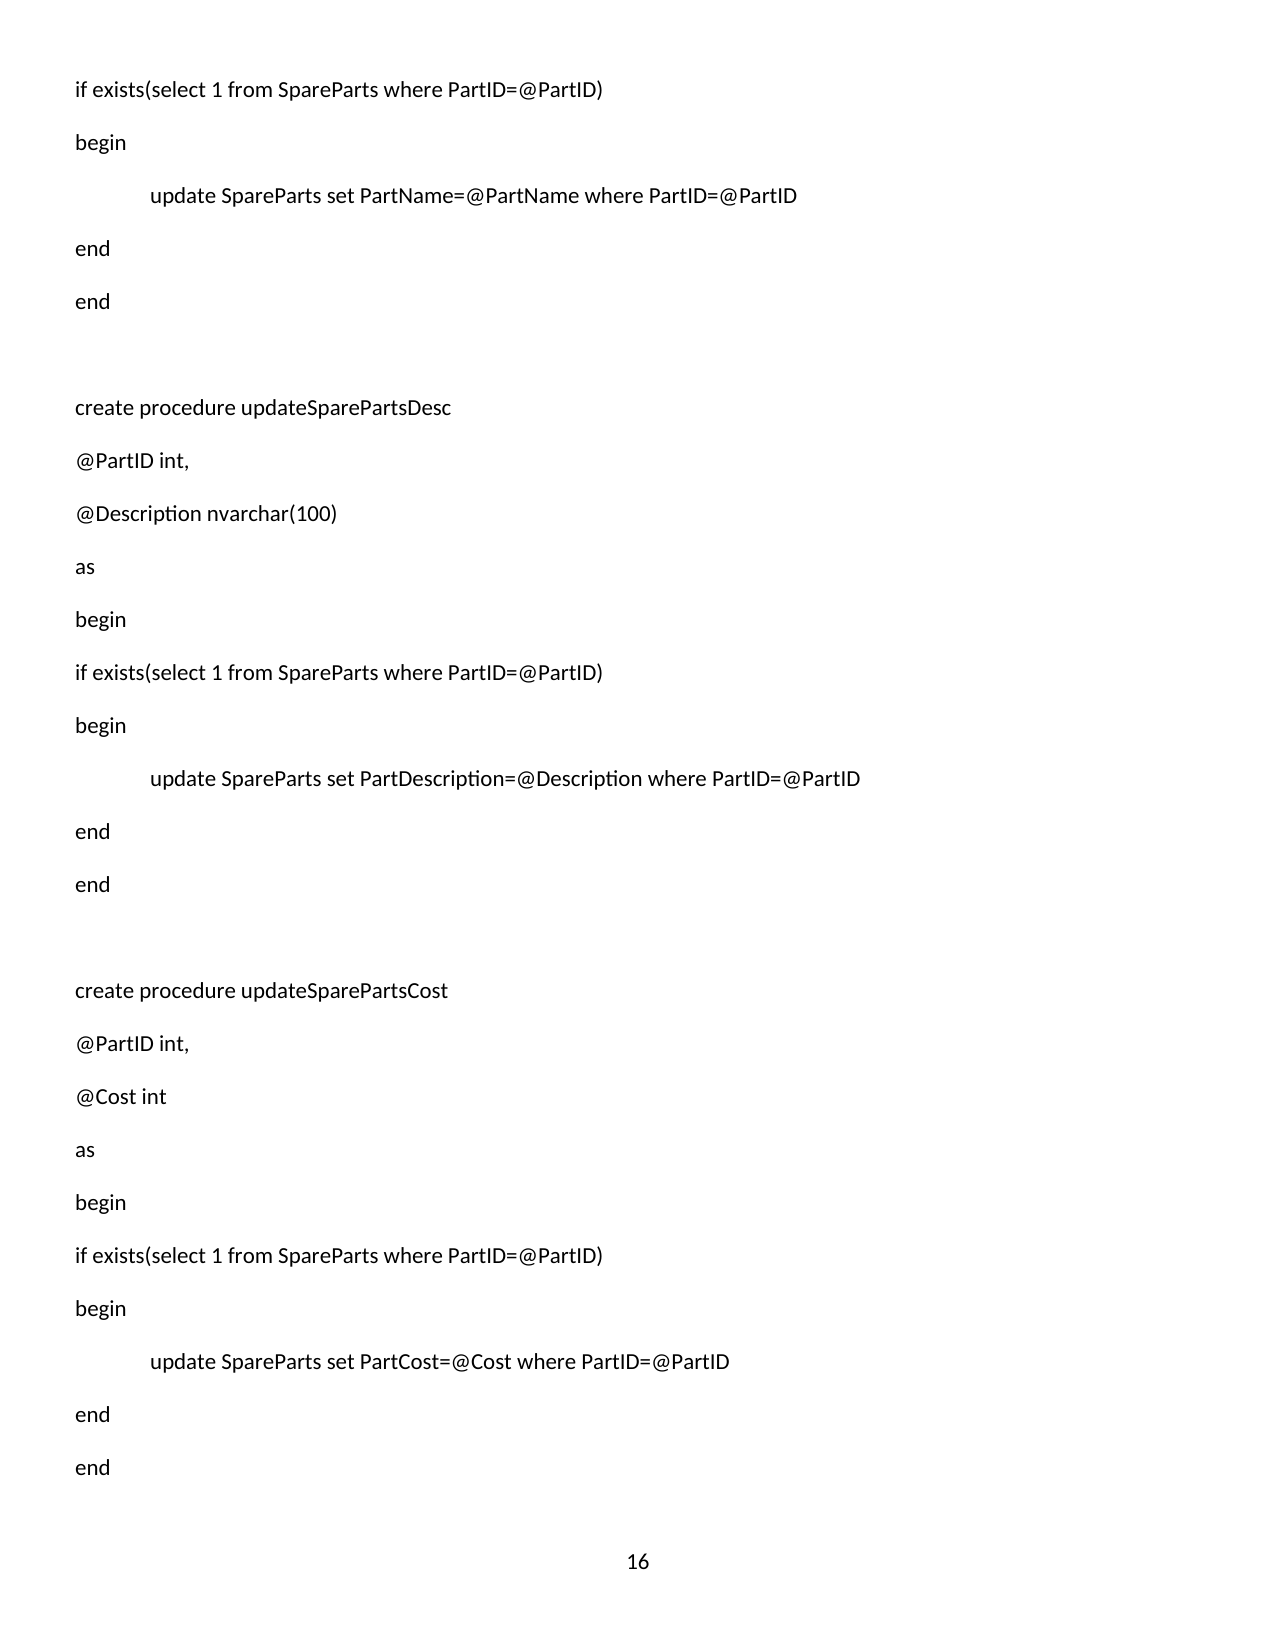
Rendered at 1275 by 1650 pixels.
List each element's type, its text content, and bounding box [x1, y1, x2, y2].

text as [75, 552, 1200, 580]
text begin [75, 1294, 1200, 1322]
text end [75, 234, 1200, 262]
text @Description nvarchar(100) [75, 499, 1200, 527]
text update SpareParts set PartDescription=@Description where PartID=@PartID [75, 764, 1200, 792]
text update SpareParts set PartName=@PartName where PartID=@PartID [75, 181, 1200, 209]
text end [75, 287, 1200, 315]
text @PartID int, [75, 446, 1200, 474]
text @PartID int, [75, 1029, 1200, 1057]
text begin [75, 711, 1200, 739]
text begin [75, 605, 1200, 633]
text end [75, 1401, 1200, 1428]
text end [75, 817, 1200, 845]
text begin [75, 128, 1200, 156]
text if exists(select 1 from SpareParts where PartID=@PartID) [75, 1241, 1200, 1269]
text if exists(select 1 from SpareParts where PartID=@PartID) [75, 658, 1200, 686]
text @Cost int [75, 1082, 1200, 1110]
text update SpareParts set PartCost=@Cost where PartID=@PartID [75, 1347, 1200, 1376]
text end [75, 1453, 1200, 1482]
text create procedure updateSparePartsDesc [75, 393, 1200, 421]
text if exists(select 1 from SpareParts where PartID=@PartID) [75, 75, 1200, 103]
text begin [75, 1188, 1200, 1216]
text end [75, 870, 1200, 898]
text create procedure updateSparePartsCost [75, 976, 1200, 1004]
text as [75, 1135, 1200, 1163]
